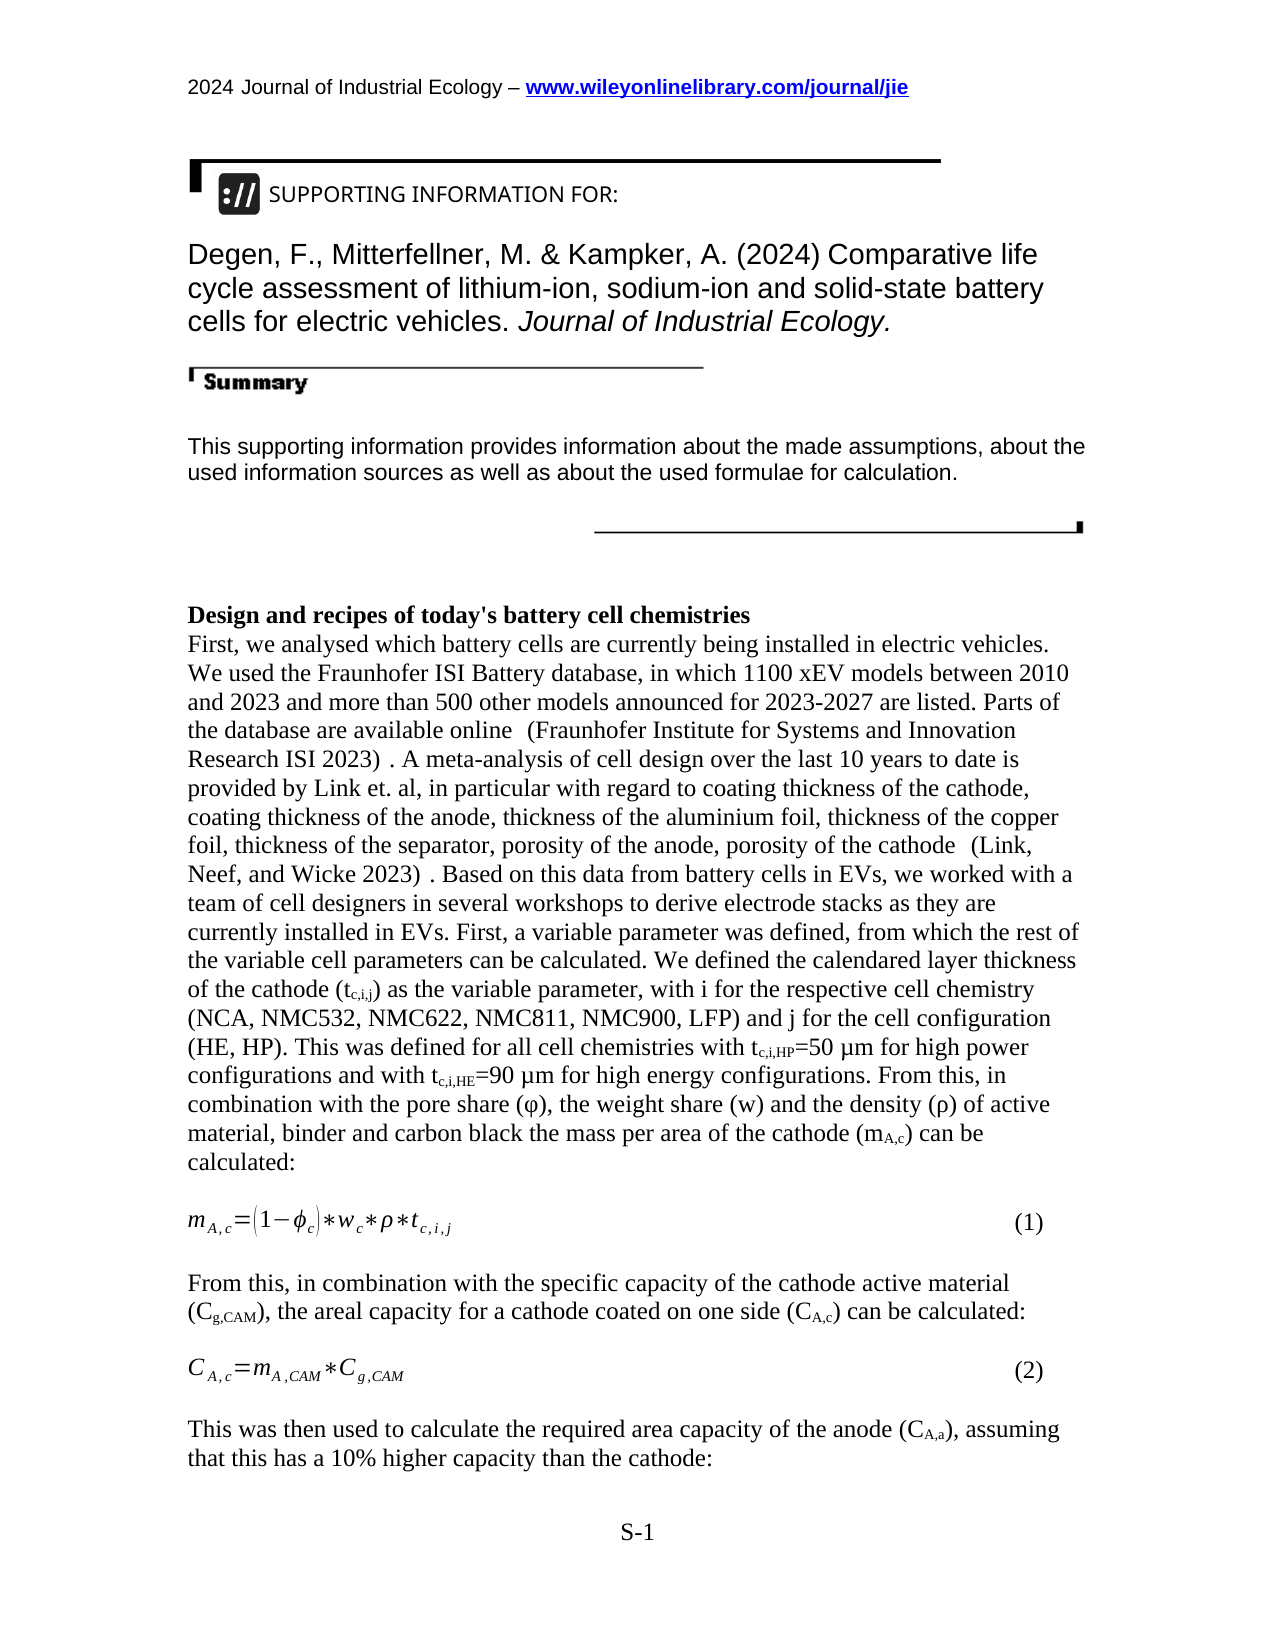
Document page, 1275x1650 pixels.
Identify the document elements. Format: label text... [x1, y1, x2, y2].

picture [180, 361, 721, 404]
text This supporting information provides information about the made assumptions, about the used information sources as well as about the used formulae for calculation. [187, 433, 1087, 485]
picture [582, 514, 1088, 538]
text () [187, 1204, 1087, 1239]
text From this, in combination with the specific capacity of the cathode active material (Cg,CAM), the areal capacity for a cathode coated on one side (CA,c) can be calculated: [187, 1268, 1087, 1325]
text Design and recipes of today's battery cell chemistries [187, 600, 1087, 629]
text First, we analysed which battery cells are currently being installed in electric vehicles. We used the Fraunhofer ISI Battery database, in which 1100 xEV models between 2010 and 2023 and more than 500 other models announced for 2023-2027 are listed. Parts of the database are available online . A meta-analysis of cell design over the last 10 years to date is provided by Link et. al, in particular with regard to coating thickness of the cathode, coating thickness of the anode, thickness of the aluminium foil, thickness of the copper foil, thickness of the separator, porosity of the anode, porosity of the cathode . Based on this data from battery cells in EVs, we worked with a team of cell designers in several workshops to derive electrode stacks as they are currently installed in EVs. First, a variable parameter was defined, from which the rest of the variable cell parameters can be calculated. We defined the calendared layer thickness of the cathode (tc,i,j) as the variable parameter, with i for the respective cell chemistry (NCA, NMC532, NMC622, NMC811, NMC900, LFP) and j for the cell configuration (HE, HP). This was defined for all cell chemistries with tc,i,HP=50 µm for high power configurations and with tc,i,HE=90 µm for high energy configurations. From this, in combination with the pore share (φ), the weight share (w) and the density (ρ) of active material, binder and carbon black the mass per area of the cathode (mA,c) can be calculated: [187, 629, 1087, 1175]
text () [187, 1354, 1087, 1385]
text Degen, F., Mitterfellner, M. & Kampker, A. (2024) Comparative life cycle assessment of lithium-ion, sodium-ion and solid-state battery cells for electric vehicles. Journal of Industrial Ecology. [187, 237, 1087, 338]
text SUPPORTING INFORMATION FOR: [187, 179, 1087, 208]
text This was then used to calculate the required area capacity of the anode (CA,a), assuming that this has a 10% higher capacity than the cathode: [187, 1414, 1087, 1471]
picture [181, 149, 1079, 228]
